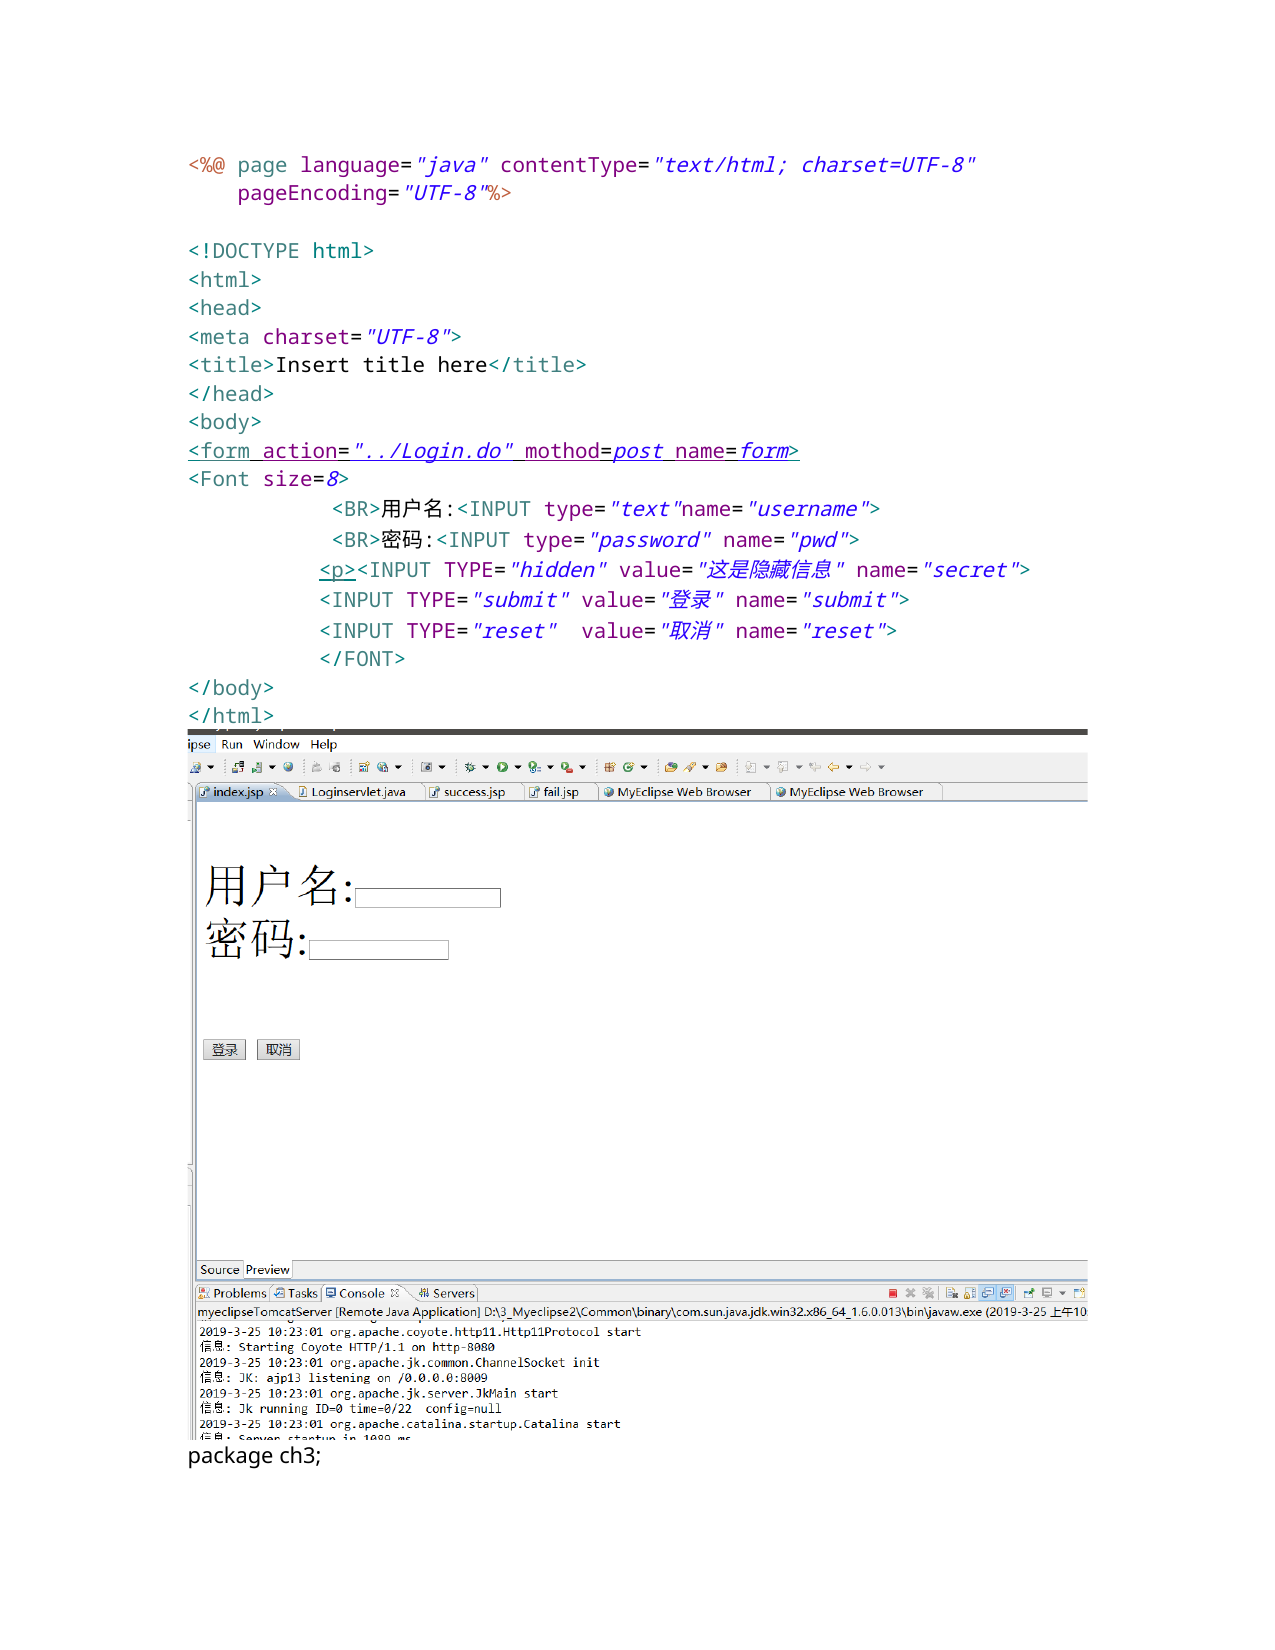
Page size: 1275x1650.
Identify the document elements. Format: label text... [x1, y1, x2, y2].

text <form action="../Login.do" mothod=post name=form> [187, 436, 1087, 464]
text <head> [187, 293, 1087, 322]
text pageEncoding="UTF-8"%> [187, 178, 1087, 207]
text <BR>用户名:<INPUT type="text"name="username"> [187, 493, 1087, 523]
text <%@ page language="java" contentType="text/html; charset=UTF-8" [187, 150, 1087, 178]
text package ch3; [187, 1440, 1087, 1470]
text </html> [187, 701, 1087, 729]
text </head> [187, 379, 1087, 407]
text </body> [187, 673, 1087, 701]
text <p><INPUT TYPE="hidden" value="这是隐藏信息" name="secret"> [187, 553, 1087, 583]
text <!DOCTYPE html> [187, 237, 1087, 265]
text <Font size=8> [187, 464, 1087, 493]
text </FONT> [187, 644, 1087, 673]
text <INPUT TYPE="reset" value="取消" name="reset"> [187, 614, 1087, 644]
text <title>Insert title here</title> [187, 350, 1087, 379]
text <meta charset="UTF-8"> [187, 322, 1087, 350]
text <BR>密码:<INPUT type="password" name="pwd"> [187, 523, 1087, 553]
text <INPUT TYPE="submit" value="登录" name="submit"> [187, 583, 1087, 614]
text <body> [187, 407, 1087, 436]
text <html> [187, 265, 1087, 293]
